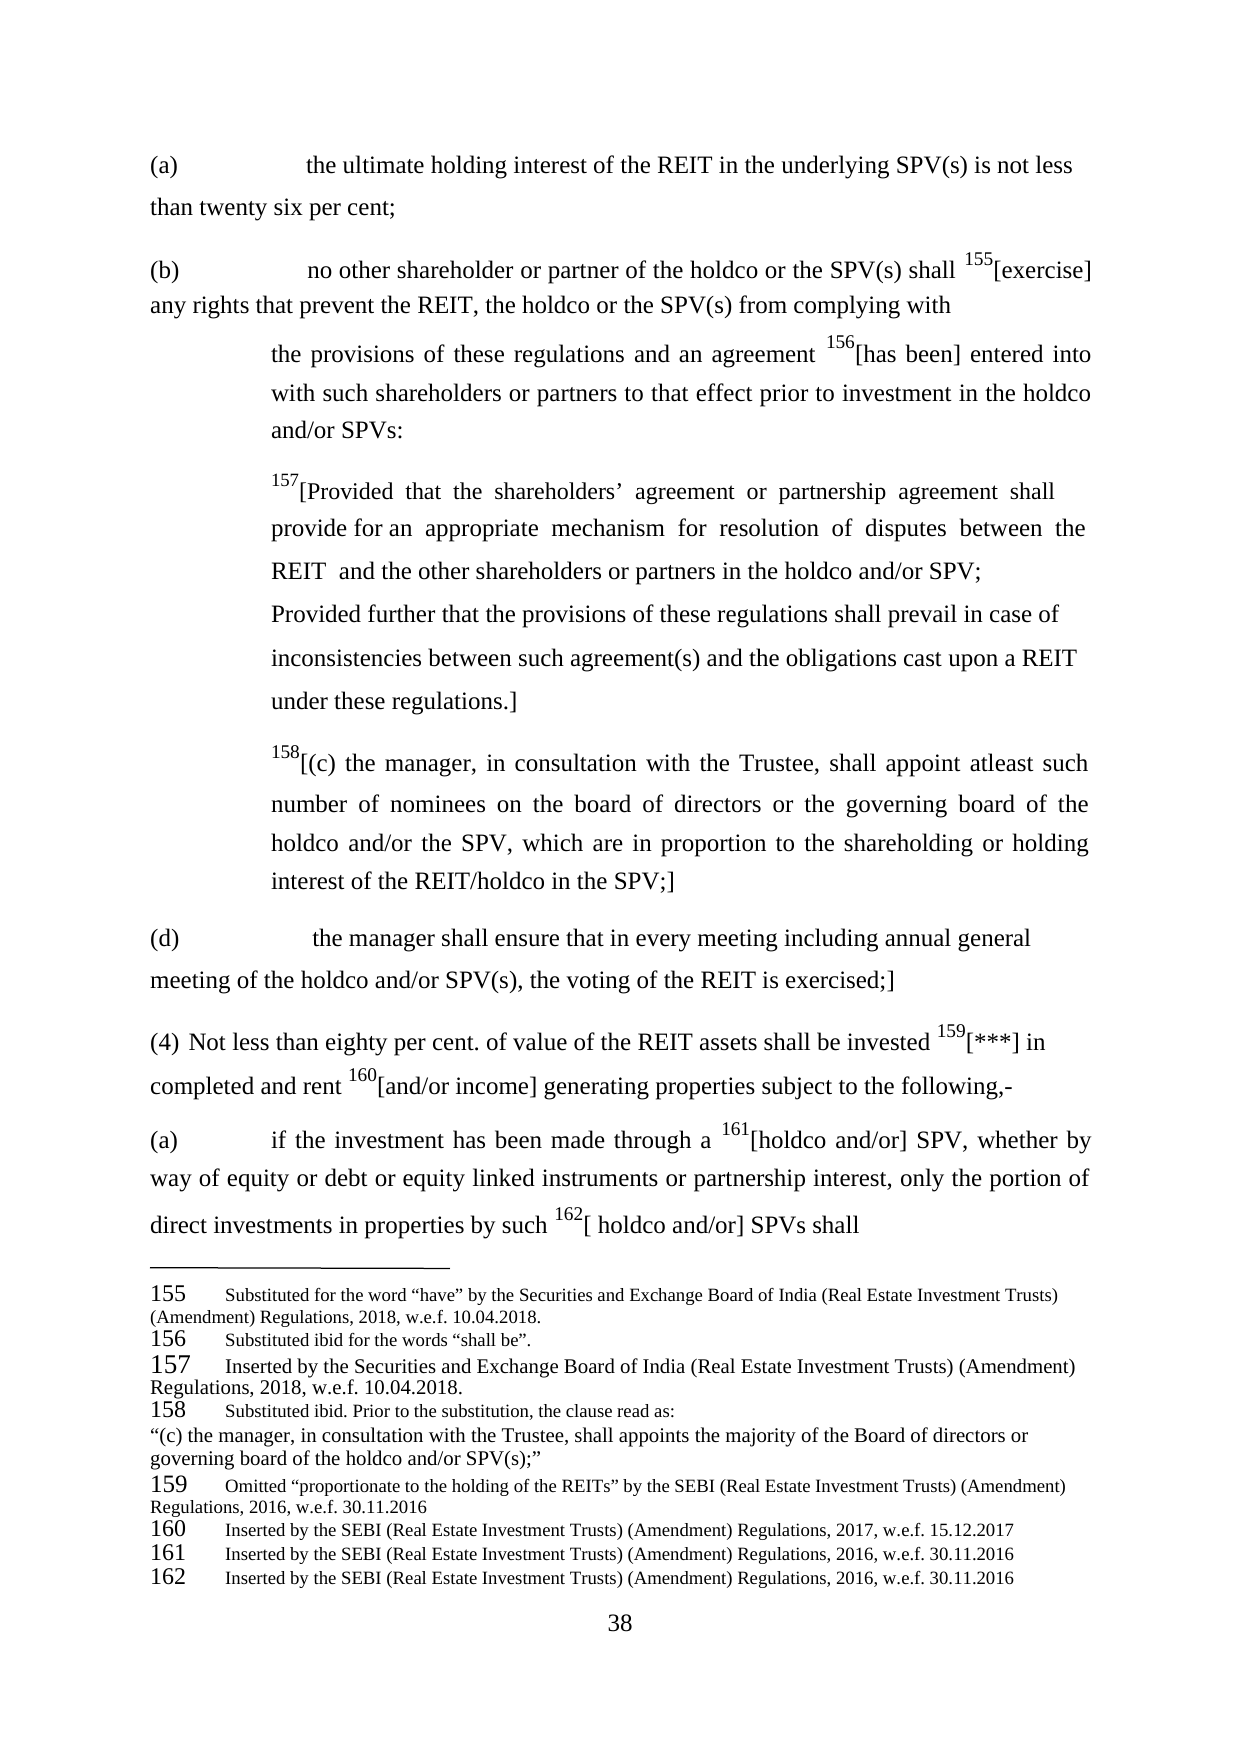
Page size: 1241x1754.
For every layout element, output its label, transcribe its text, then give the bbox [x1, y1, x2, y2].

list Substituted ibid for the words “shall be”. [150, 1327, 1092, 1351]
list Substituted for the word “have” by the Securities and Exchange Board of India (Real Estate Investment Trusts) (Amendment) Regulations, 2018, w.e.f. 10.04.2018. [150, 1281, 1092, 1327]
text “(c) the manager, in consultation with the Trustee, shall appoints the majority of the Board of directors or governing board of the holdco and/or SPV(s);” [150, 1425, 1089, 1470]
list Not less than eighty per cent. of value of the REIT assets shall be invested 159[***] in completed and rent 160[and/or income] generating properties subject to the following,- [150, 1019, 1092, 1102]
text Provided further that the provisions of these regulations shall prevail in case of [271, 599, 1092, 628]
list Omitted “proportionate to the holding of the REITs” by the SEBI (Real Estate Investment Trusts) (Amendment) Regulations, 2016, w.e.f. 30.11.2016 [150, 1472, 1092, 1518]
text 157[Provided that the shareholders’ agreement or partnership agreement shall [271, 469, 1092, 506]
text provide for an appropriate mechanism for resolution of disputes between the [271, 513, 1092, 542]
text inconsistencies between such agreement(s) and the obligations cast upon a REIT [271, 643, 1092, 671]
list Inserted by the Securities and Exchange Board of India (Real Estate Investment Trusts) (Amendment) Regulations, 2018, w.e.f. 10.04.2018. [150, 1353, 1092, 1399]
text the provisions of these regulations and an agreement 156[has been] entered into with such shareholders or partners to that effect prior to investment in the holdco and/or SPVs: [271, 331, 1092, 443]
list the ultimate holding interest of the REIT in the underlying SPV(s) is not less than twenty six per cent; [150, 151, 1092, 221]
list Substituted ibid. Prior to the substitution, the clause read as: [150, 1399, 1092, 1423]
list Inserted by the SEBI (Real Estate Investment Trusts) (Amendment) Regulations, 2016, w.e.f. 30.11.2016 [150, 1543, 1092, 1565]
list if the investment has been made through a 161[holdco and/or] SPV, whether by way of equity or debt or equity linked instruments or partnership interest, only the portion of direct investments in properties by such 162[ holdco and/or] SPVs shall [150, 1118, 1092, 1240]
list no other shareholder or partner of the holdco or the SPV(s) shall 155[exercise] any rights that prevent the REIT, the holdco or the SPV(s) from complying with [150, 247, 1092, 319]
list Inserted by the SEBI (Real Estate Investment Trusts) (Amendment) Regulations, 2016, w.e.f. 30.11.2016 [150, 1567, 1092, 1589]
text under these regulations.] [271, 686, 1092, 714]
list the manager shall ensure that in every meeting including annual general meeting of the holdco and/or SPV(s), the voting of the REIT is exercised;] [150, 923, 1092, 993]
text REIT and the other shareholders or partners in the holdco and/or SPV; [271, 556, 1092, 585]
text 38 [150, 1608, 1089, 1636]
list Inserted by the SEBI (Real Estate Investment Trusts) (Amendment) Regulations, 2017, w.e.f. 15.12.2017 [150, 1518, 1092, 1541]
text 158[(c) the manager, in consultation with the Trustee, shall appoint atleast such number of nominees on the board of directors or the governing board of the holdco and/or the SPV, which are in proportion to the shareholding or holding interest of the REIT/holdco in the SPV;] [271, 741, 1089, 895]
